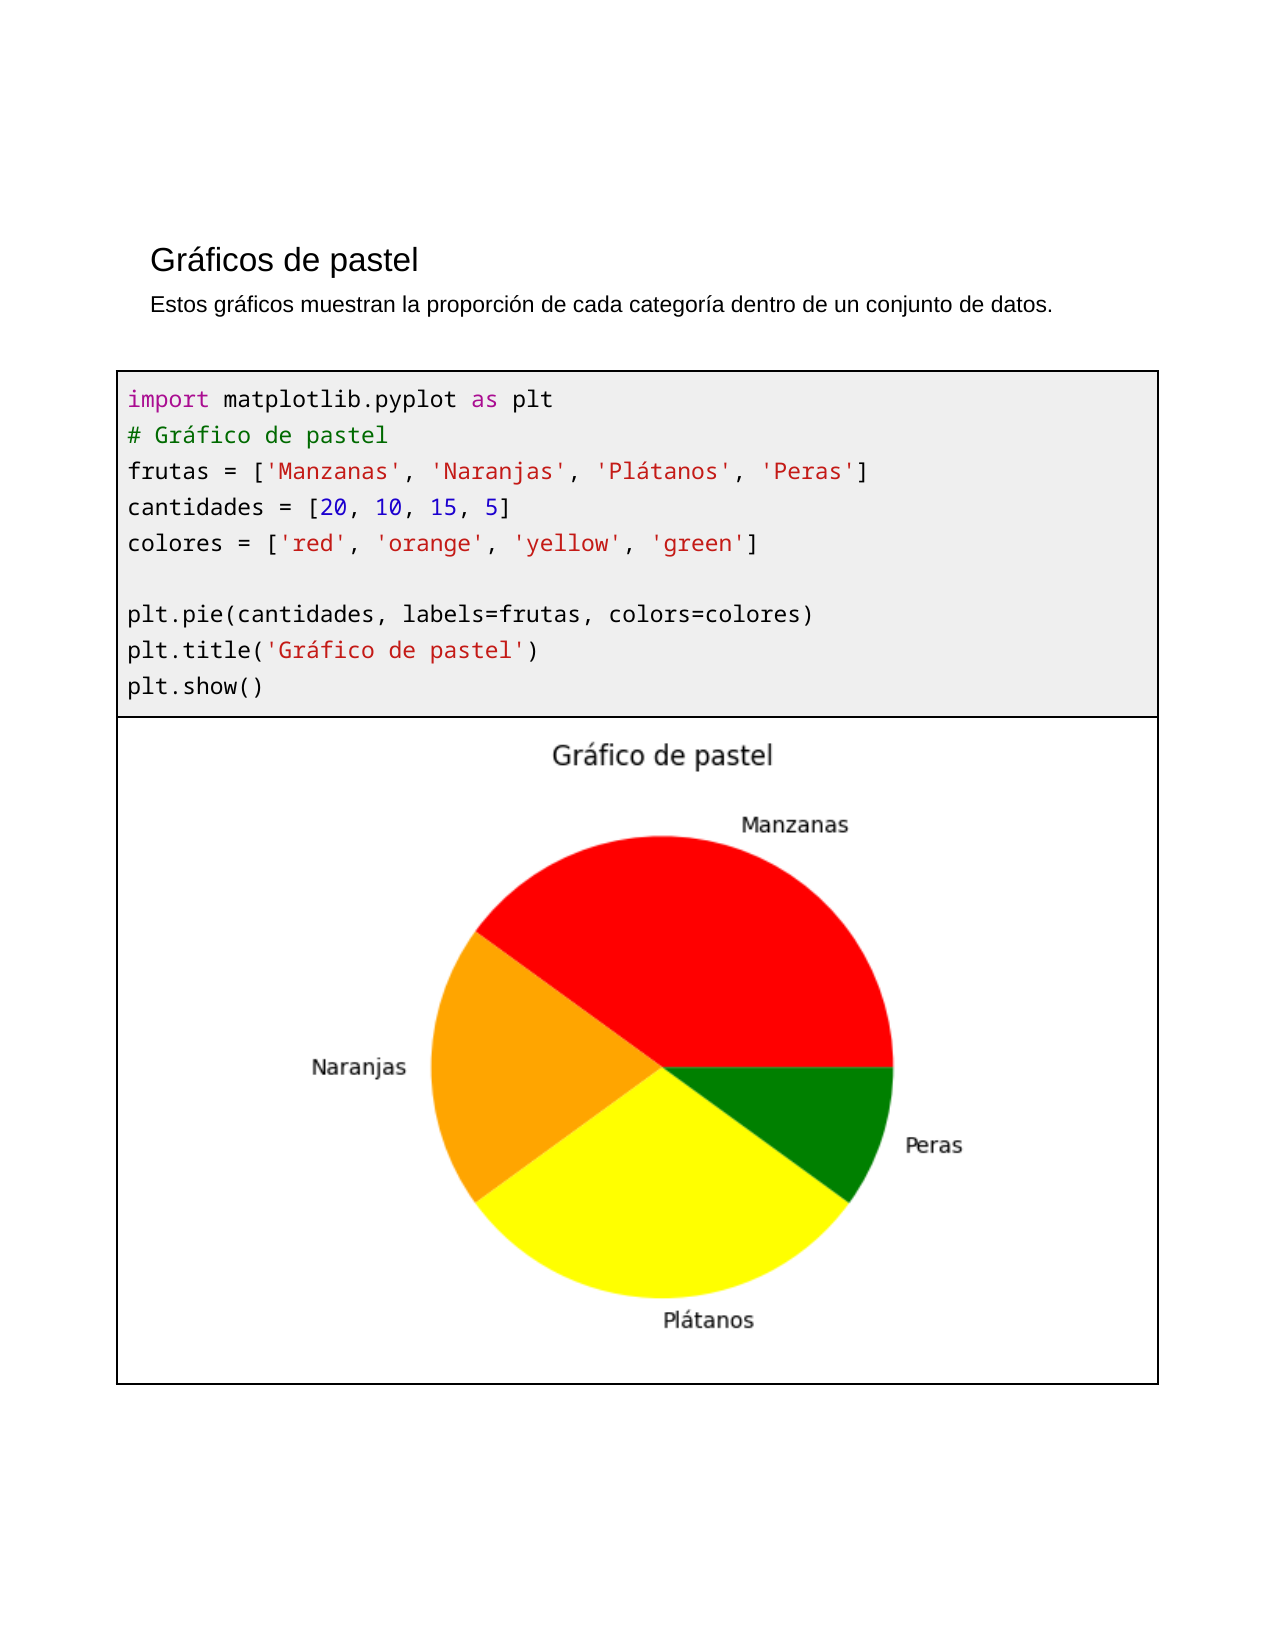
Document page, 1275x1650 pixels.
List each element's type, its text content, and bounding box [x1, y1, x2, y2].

picture [296, 728, 979, 1372]
table_cell [118, 718, 1157, 1382]
subtitle Gráficos de pastel [150, 240, 1125, 279]
table_header import matplotlib.pyplot as plt # Gráfico de pastel frutas = ['Manzanas', 'Naranjas', 'Plátanos', 'Peras'] cantidades = [20, 10, 15, 5] colores = ['red', 'orange', 'yellow', 'green'] plt.pie(cantidades, labels=frutas, colors=colores) plt.title('Gráfico de pastel') plt.show() [118, 372, 1157, 716]
text Estos gráficos muestran la proporción de cada categoría dentro de un conjunto de datos. [150, 291, 1125, 317]
